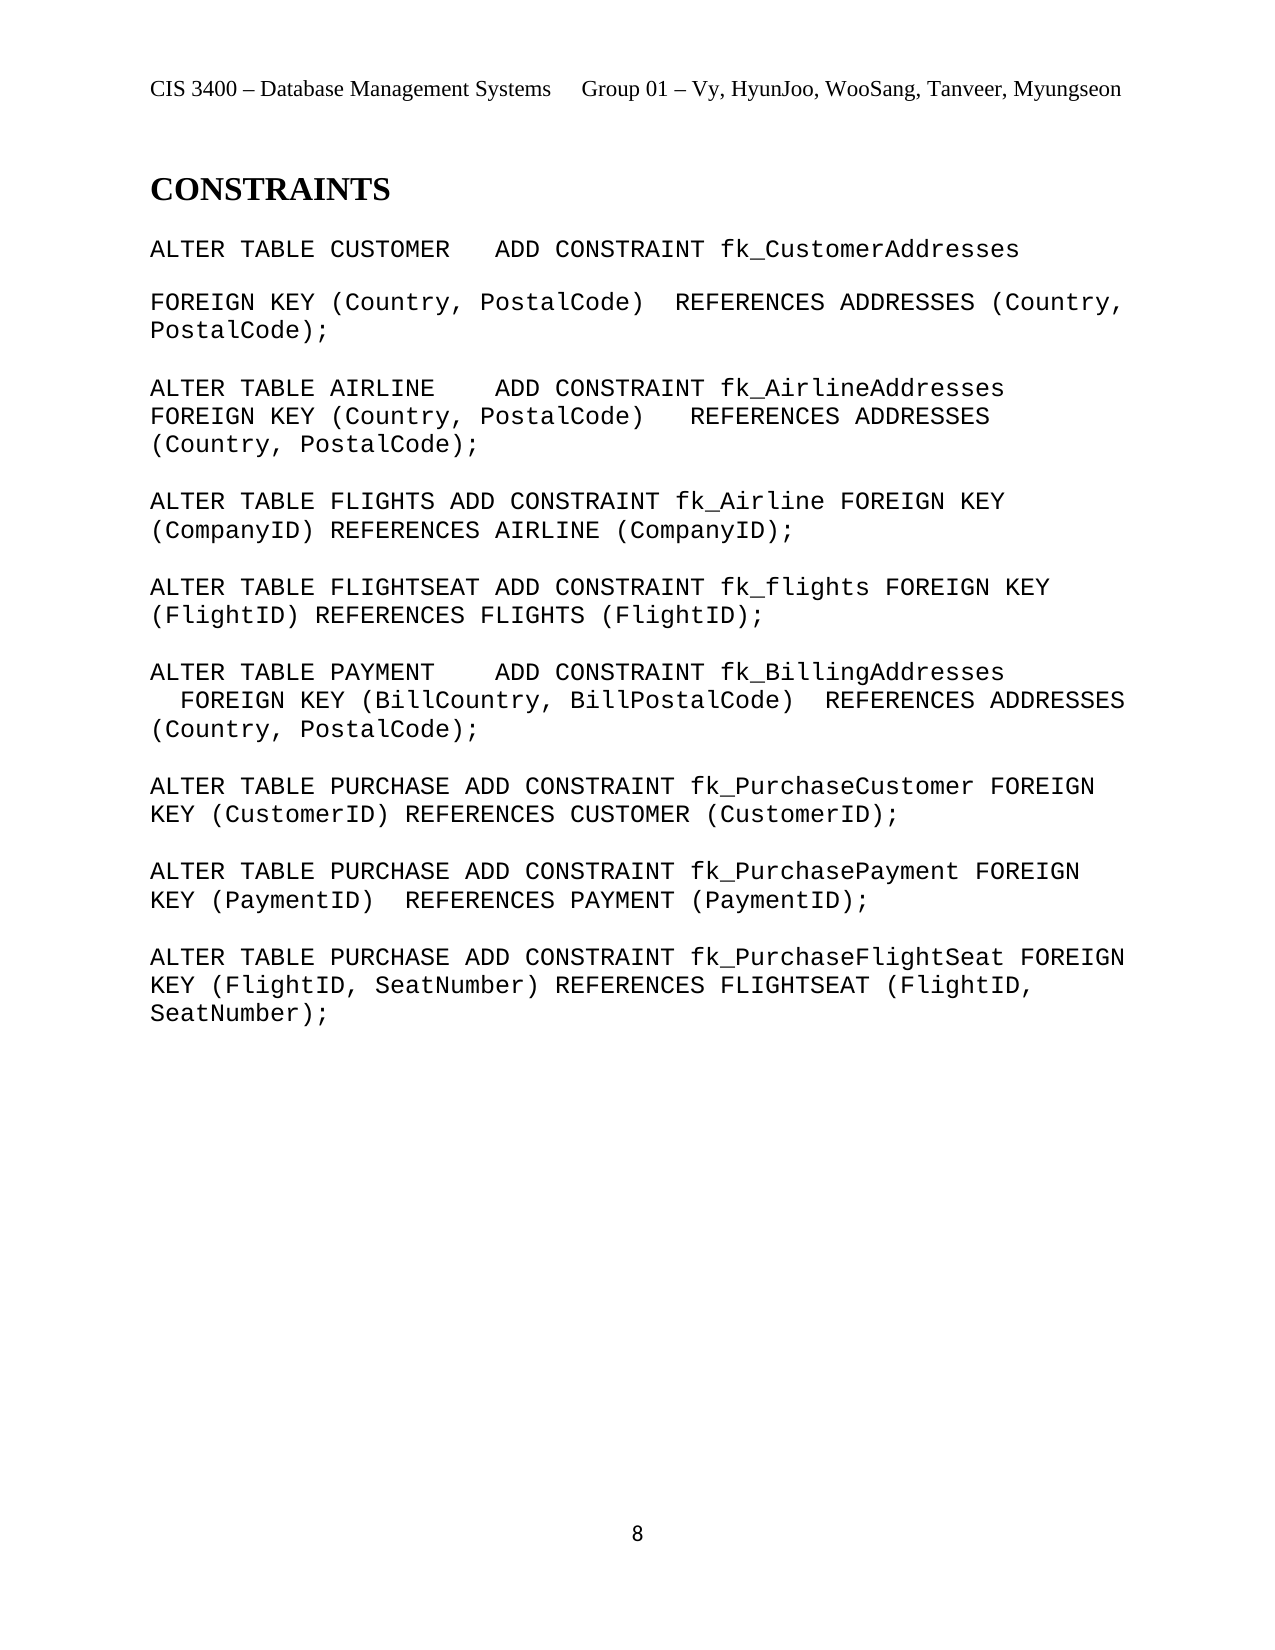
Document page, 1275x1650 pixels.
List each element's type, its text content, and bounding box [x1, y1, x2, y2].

text ALTER TABLE PURCHASE ADD CONSTRAINT fk_PurchaseCustomer FOREIGN KEY (CustomerID) REFERENCES CUSTOMER (CustomerID); [150, 773, 1125, 830]
text FOREIGN KEY (Country, PostalCode) REFERENCES ADDRESSES (Country, PostalCode); [150, 290, 1125, 346]
text FOREIGN KEY (Country, PostalCode) REFERENCES ADDRESSES (Country, PostalCode); [150, 403, 1125, 460]
text ALTER TABLE CUSTOMER ADD CONSTRAINT fk_CustomerAddresses [150, 208, 1125, 265]
text ALTER TABLE AIRLINE ADD CONSTRAINT fk_AirlineAddresses [150, 375, 1125, 403]
text ALTER TABLE FLIGHTS ADD CONSTRAINT fk_Airline FOREIGN KEY (CompanyID) REFERENCES AIRLINE (CompanyID); [150, 489, 1125, 546]
text ALTER TABLE PAYMENT ADD CONSTRAINT fk_BillingAddresses [150, 660, 1125, 688]
text CONSTRAINTS [150, 141, 1125, 208]
text ALTER TABLE PURCHASE ADD CONSTRAINT fk_PurchaseFlightSeat FOREIGN KEY (FlightID, SeatNumber) REFERENCES FLIGHTSEAT (FlightID, SeatNumber); [150, 944, 1125, 1029]
text ALTER TABLE FLIGHTSEAT ADD CONSTRAINT fk_flights FOREIGN KEY (FlightID) REFERENCES FLIGHTS (FlightID); [150, 574, 1125, 631]
text FOREIGN KEY (BillCountry, BillPostalCode) REFERENCES ADDRESSES (Country, PostalCode); [150, 688, 1125, 745]
text ALTER TABLE PURCHASE ADD CONSTRAINT fk_PurchasePayment FOREIGN KEY (PaymentID) REFERENCES PAYMENT (PaymentID); [150, 859, 1125, 916]
